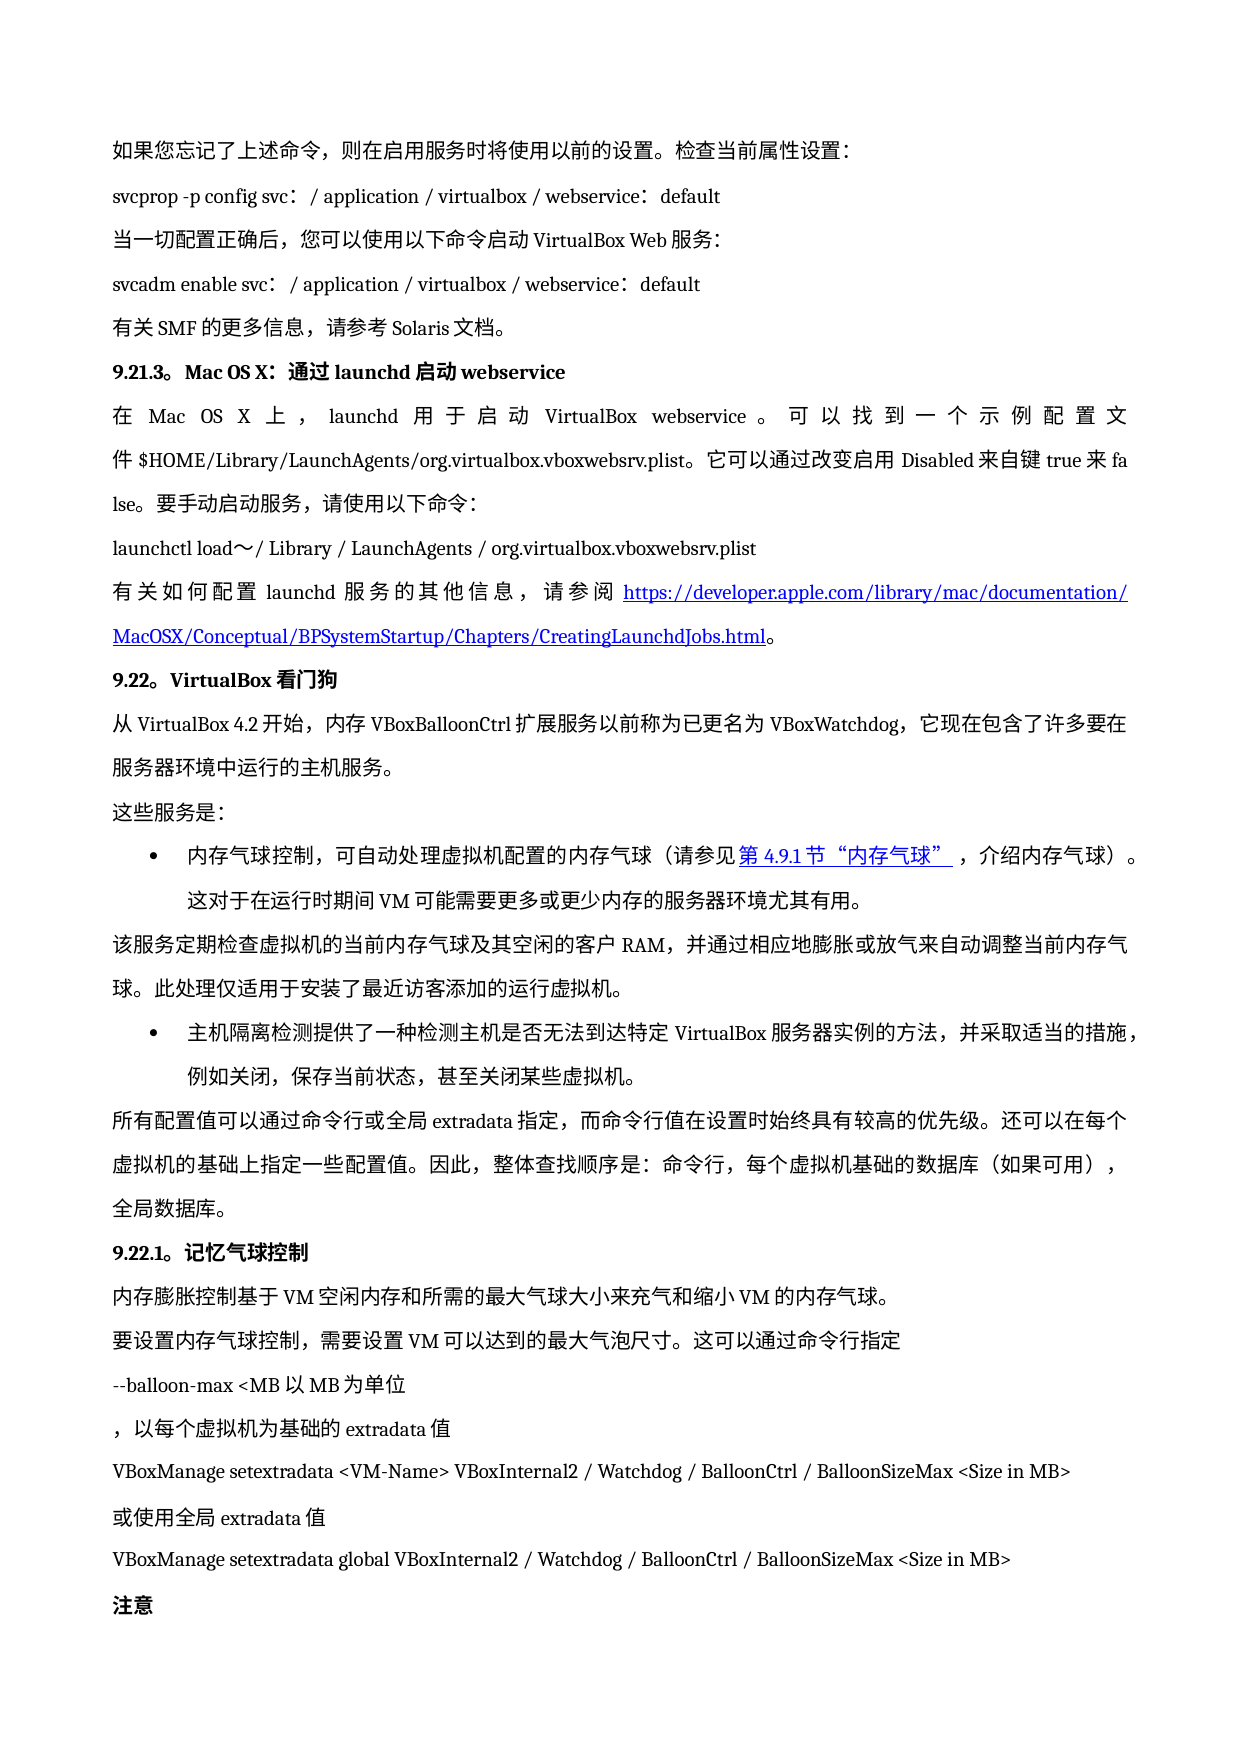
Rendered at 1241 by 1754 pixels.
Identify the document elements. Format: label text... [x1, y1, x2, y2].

text 所有配置值可以通过命令行或全局extradata指定，而命令行值在设置时始终具有较高的优先级。还可以在每个虚拟机的基础上指定一些配置值。因此，整体查找顺序是：命令行，每个虚拟机基础的数据库（如果可用），全局数据库。 [112, 1097, 1128, 1229]
text 这些服务是： [112, 789, 1128, 833]
text 注意 [112, 1582, 1128, 1626]
text 内存膨胀控制基于VM空闲内存和所需的最大气球大小来充气和缩小VM的内存气球。 [112, 1273, 1128, 1318]
text VBoxManage setextradata global VBoxInternal2 / Watchdog / BalloonCtrl / BalloonSizeMax <Size in MB> [112, 1538, 1128, 1582]
text 9.22.1。记忆气球控制 [112, 1229, 1128, 1273]
text ，以每个虚拟机为基础的extradata值 [112, 1406, 1128, 1450]
text 9.22。VirtualBox看门狗 [112, 657, 1128, 701]
text 该服务定期检查虚拟机的当前内存气球及其空闲的客户RAM，并通过相应地膨胀或放气来自动调整当前内存气球。此处理仅适用于安装了最近访客添加的运行虚拟机。 [112, 921, 1128, 1009]
list 内存气球控制，可自动处理虚拟机配置的内存气球（请参见第4.9.1节“内存气球” ，介绍内存气球）。这对于在运行时期间VM可能需要更多或更少内存的服务器环境尤其有用。 [150, 833, 1128, 921]
text 如果您忘记了上述命令，则在启用服务时将使用以前的设置。检查当前属性设置： [112, 128, 1128, 172]
text 要设置内存气球控制，需要设置VM可以达到的最大气泡尺寸。这可以通过命令行指定 [112, 1318, 1128, 1362]
text 在Mac OS X上，launchd用于启动VirtualBox webservice。可以找到一个示例配置文件 $HOME/Library/LaunchAgents/org.virtualbox.vboxwebsrv.plist。它可以通过改变启用 Disabled来自键true来 false。要手动启动服务，请使用以下命令： [112, 392, 1128, 524]
text 9.21.3。Mac OS X：通过launchd启动webservice [112, 348, 1128, 392]
text --balloon-max <MB以MB为单位 [112, 1362, 1128, 1406]
text 当一切配置正确后，您可以使用以下命令启动VirtualBox Web服务： [112, 216, 1128, 260]
text launchctl load〜/ Library / LaunchAgents / org.virtualbox.vboxwebsrv.plist [112, 524, 1128, 568]
text svcprop -p config svc：/ application / virtualbox / webservice：default [112, 172, 1128, 216]
text 有关如何配置launchd服务的其他信息，请参阅https://developer.apple.com/library/mac/documentation/MacOSX/Conceptual/BPSystemStartup/Chapters/CreatingLaunchdJobs.html。 [112, 568, 1128, 657]
text svcadm enable svc：/ application / virtualbox / webservice：default [112, 260, 1128, 304]
text 从VirtualBox 4.2开始，内存VBoxBalloonCtrl扩展服务以前称为已更名为VBoxWatchdog，它现在包含了许多要在服务器环境中运行的主机服务。 [112, 701, 1128, 789]
list 主机隔离检测提供了一种检测主机是否无法到达特定VirtualBox服务器实例的方法，并采取适当的措施，例如关闭，保存当前状态，甚至关闭某些虚拟机。 [150, 1009, 1128, 1097]
text 有关SMF的更多信息，请参考Solaris文档。 [112, 304, 1128, 348]
text 或使用全局extradata值 [112, 1494, 1128, 1538]
text VBoxManage setextradata <VM-Name> VBoxInternal2 / Watchdog / BalloonCtrl / BalloonSizeMax <Size in MB> [112, 1450, 1128, 1494]
